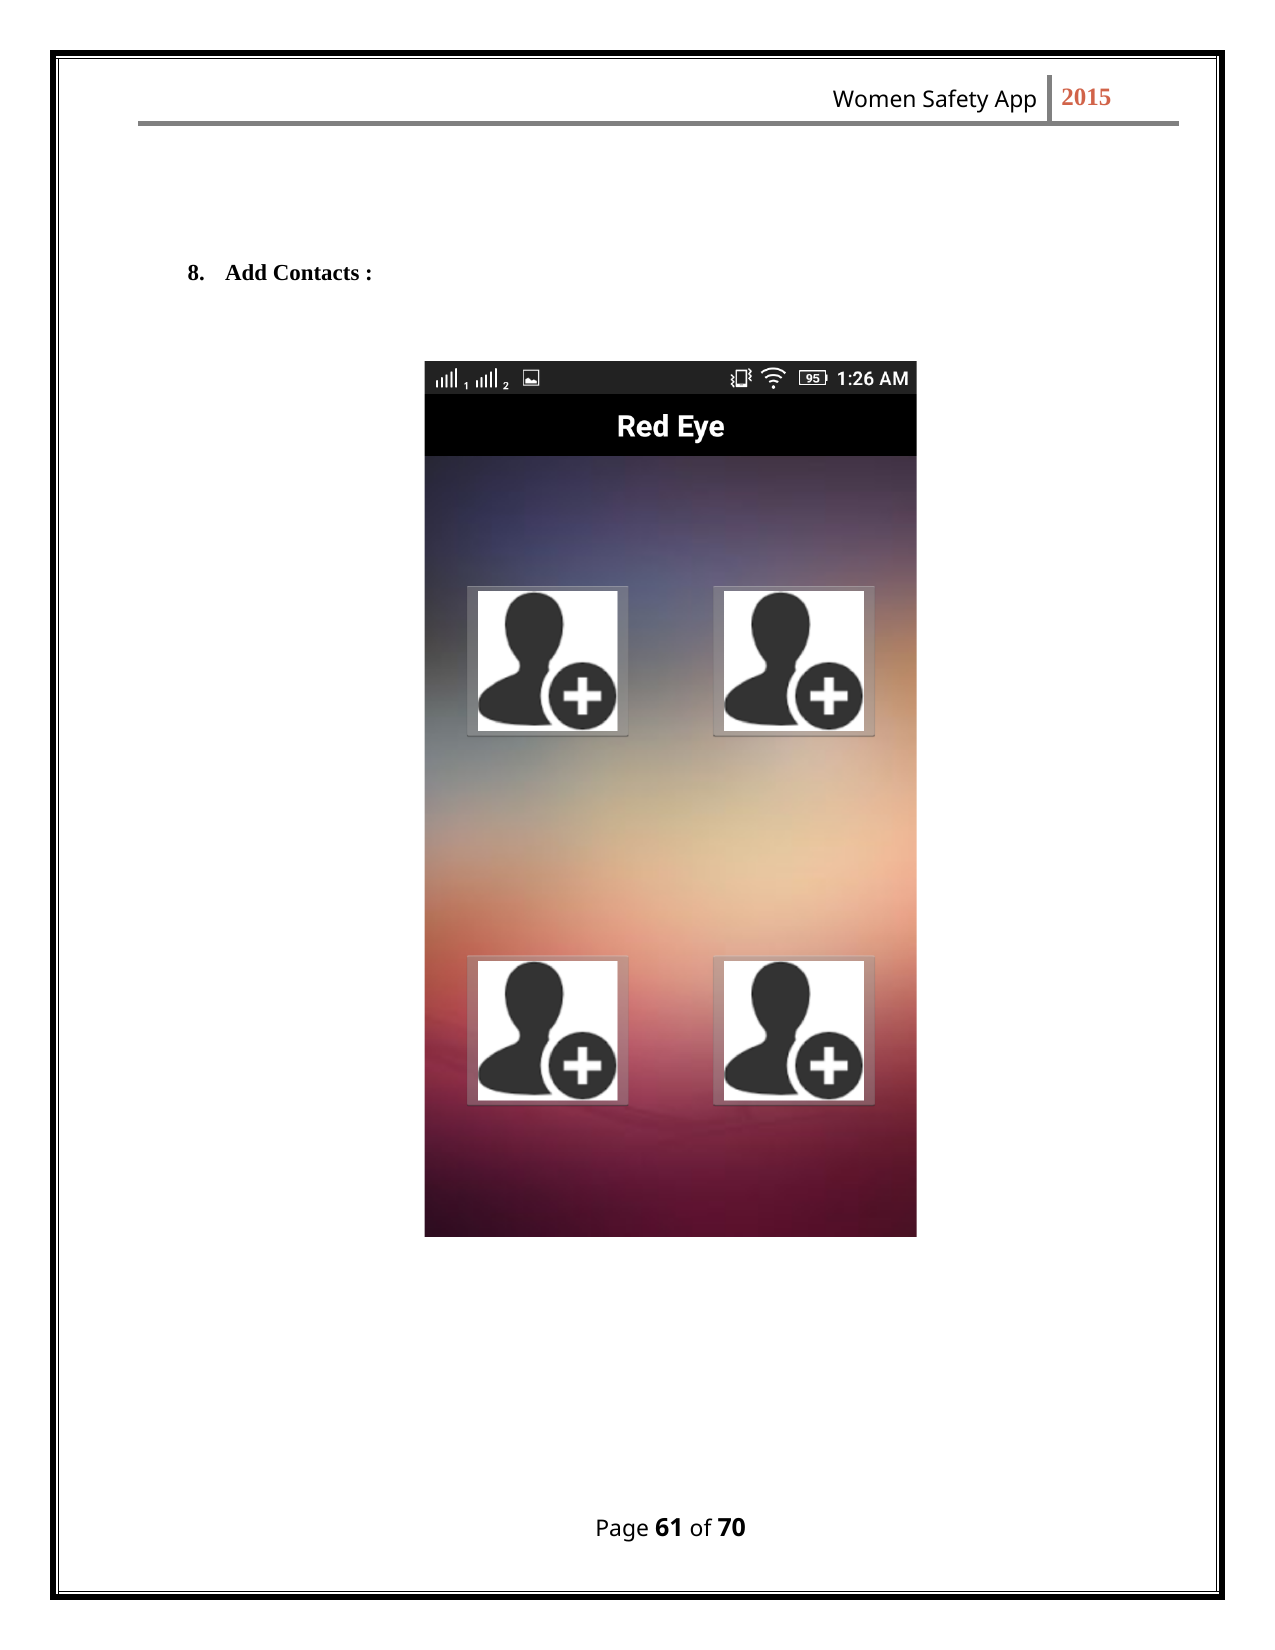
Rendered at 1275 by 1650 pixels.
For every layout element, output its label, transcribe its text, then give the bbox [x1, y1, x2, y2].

picture [424, 361, 917, 1237]
list Add Contacts : [187, 259, 1191, 286]
